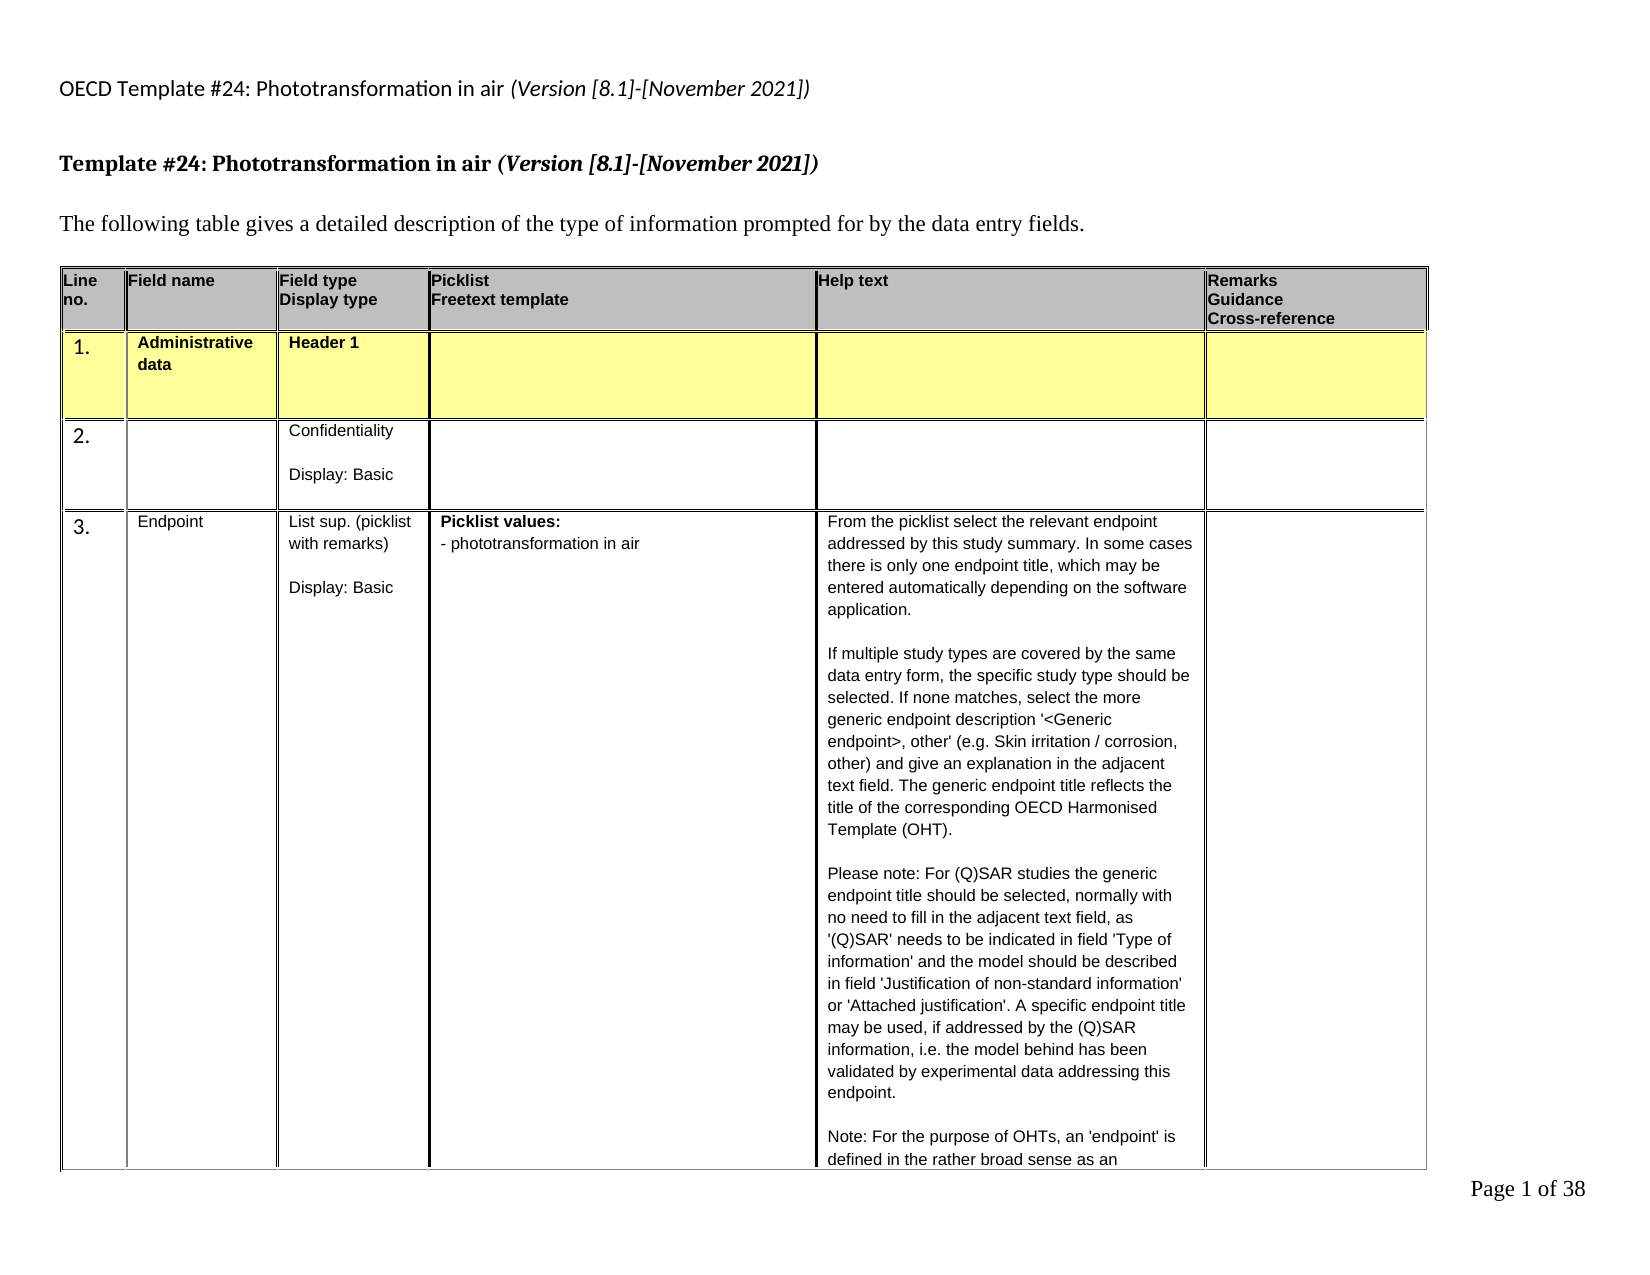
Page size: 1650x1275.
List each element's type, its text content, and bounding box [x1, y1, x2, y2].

table_cell [61, 509, 126, 1168]
table_cell [1206, 418, 1427, 509]
table_cell [63, 330, 124, 418]
table_header Field type Display type [278, 267, 429, 329]
table_cell [818, 421, 1204, 509]
table_cell [1207, 330, 1426, 418]
table_cell [431, 421, 815, 509]
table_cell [278, 512, 429, 1168]
table_cell [1206, 509, 1427, 1168]
table_header Remarks Guidance Cross-reference [1206, 269, 1426, 329]
table_cell Administrative data [128, 333, 276, 418]
table_header Picklist Freetext template [429, 269, 816, 329]
table_cell [818, 333, 1204, 418]
table_cell Confidentiality Display: Basic [279, 421, 428, 509]
table_header Line no. [61, 267, 126, 329]
text Template #24: Phototransformation in air (Version [8.1]-[November 2021]) [59, 151, 1591, 177]
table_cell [429, 512, 816, 1168]
table_header Help text [816, 269, 1206, 329]
text The following table gives a detailed description of the type of information prompted for by the data entry fields. [59, 210, 1591, 236]
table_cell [816, 512, 1206, 1168]
table_header Field name [126, 269, 277, 329]
table_cell [61, 418, 126, 509]
table_cell Header 1 [279, 333, 428, 418]
table_cell [128, 421, 276, 509]
table_cell [431, 333, 815, 418]
table_cell Endpoint [126, 512, 277, 1168]
